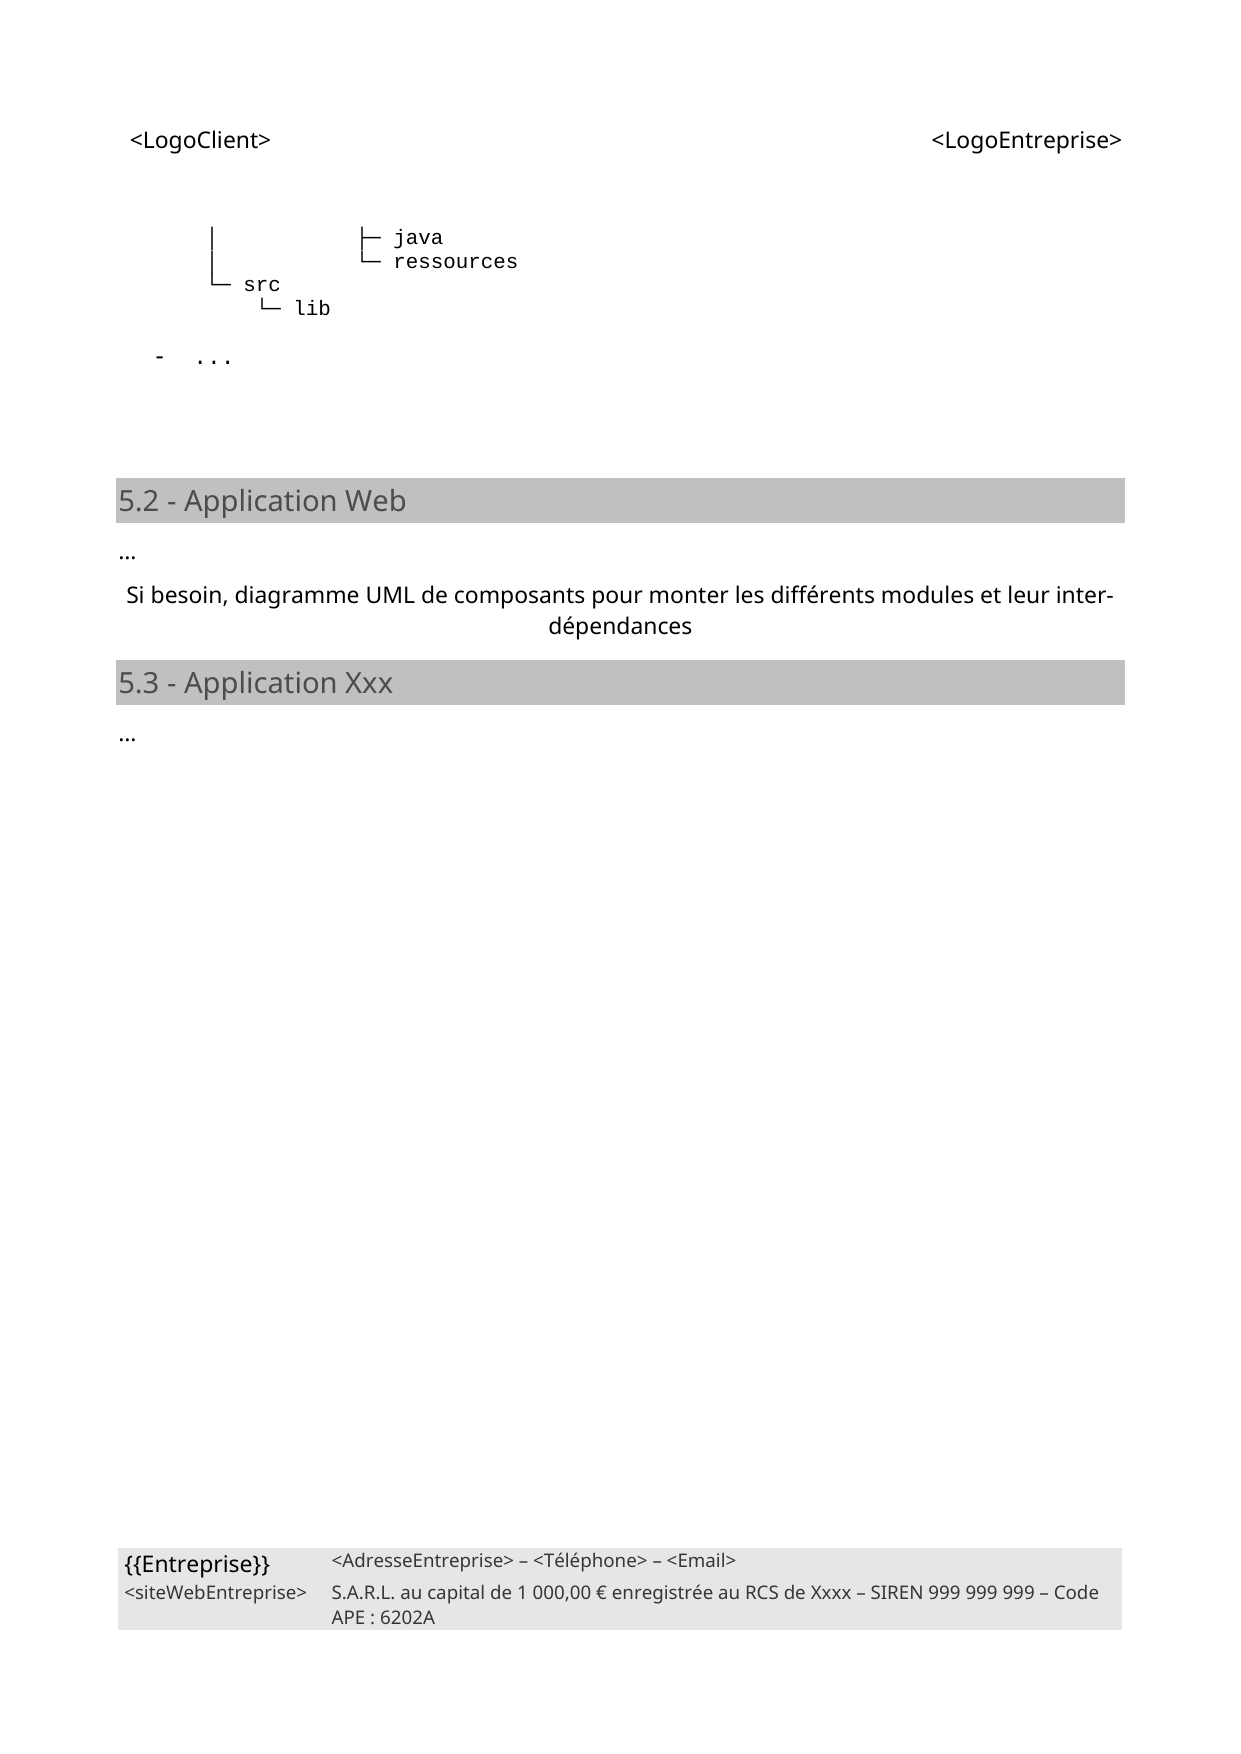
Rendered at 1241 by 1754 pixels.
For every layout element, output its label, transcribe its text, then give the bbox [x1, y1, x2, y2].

text … [118, 717, 1122, 748]
text … [118, 535, 1122, 566]
subtitle Application Xxx [117, 661, 1124, 704]
text Si besoin, diagramme UML de composants pour monter les différents modules et leur inter-dépendances [118, 579, 1122, 641]
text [193, 227, 1122, 345]
list ... [156, 345, 1122, 371]
subtitle Application Web [117, 479, 1124, 522]
